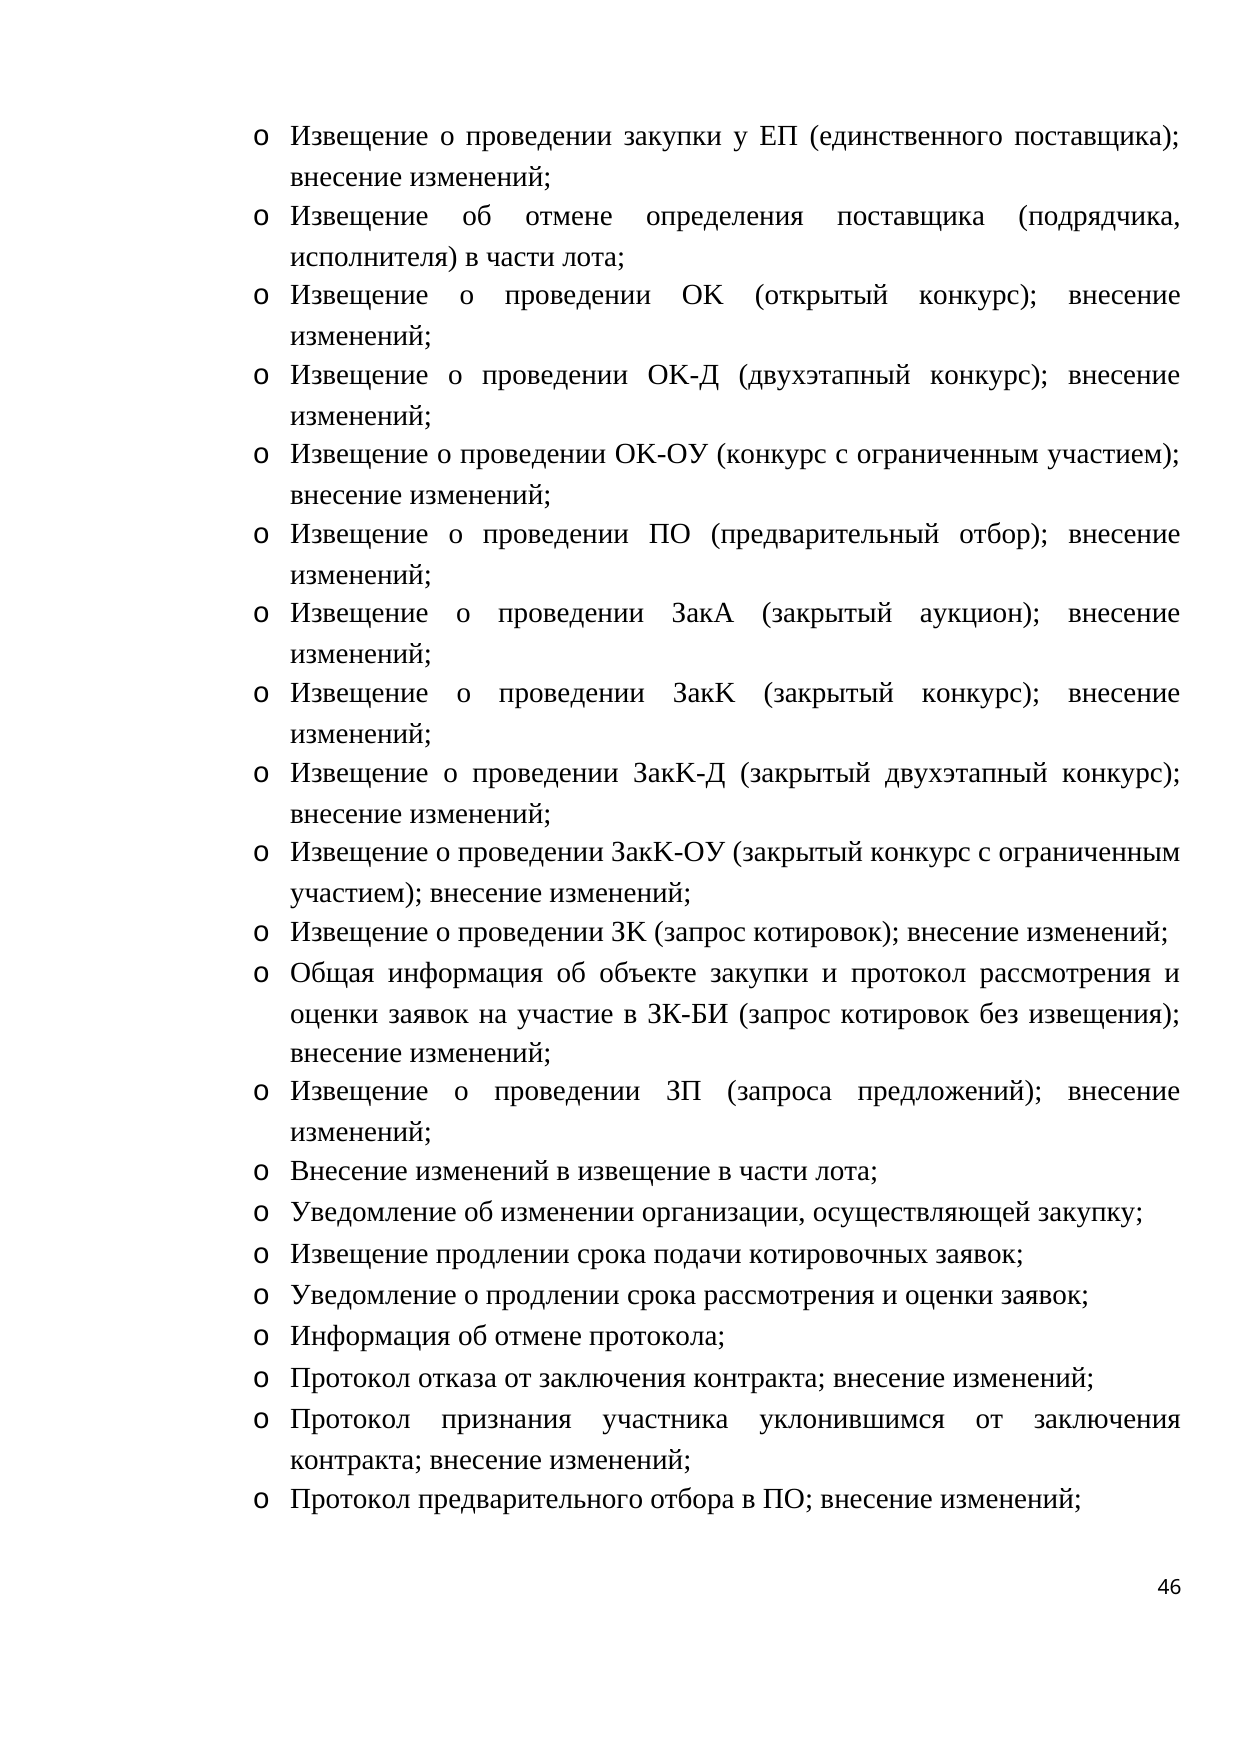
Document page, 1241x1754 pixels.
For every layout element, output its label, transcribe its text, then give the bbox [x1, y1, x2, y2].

list Уведомление об изменении организации, осуществляющей закупку; [252, 1194, 1181, 1230]
list Общая информация об объекте закупки и протокол рассмотрения и оценки заявок на участие в ЗК-БИ (запрос котировок без извещения); внесение изменений; [252, 955, 1181, 1068]
list Извещение продлении срока подачи котировочных заявок; [252, 1236, 1181, 1272]
list Извещение о проведении ЗакА (закрытый аукцион); внесение изменений; [252, 596, 1181, 670]
list Извещение о проведении OK-Д (двухэтапный конкурс); внесение изменений; [252, 357, 1181, 431]
list Извещение о проведении закупки у ЕП (единственного поставщика); внесение изменений; [252, 118, 1181, 193]
list Уведомление о продлении срока рассмотрения и оценки заявок; [252, 1277, 1181, 1313]
list Извещение об отмене определения поставщика (подрядчика, исполнителя) в части лота; [252, 198, 1181, 272]
list Извещение о проведении ЗK (запрос котировок); внесение изменений; [252, 914, 1181, 950]
list Извещение о проведении OK (открытый конкурс); внесение изменений; [252, 277, 1181, 352]
list Внесение изменений в извещение в части лота; [252, 1153, 1181, 1189]
list Протокол признания участника уклонившимся от заключения контракта; внесение изменений; [252, 1401, 1181, 1476]
list Извещение о проведении ЗП (запроса предложений); внесение изменений; [252, 1073, 1181, 1148]
list Протокол предварительного отбора в ПО; внесение изменений; [252, 1481, 1181, 1517]
list Извещение о проведении ПО (предварительный отбор); внесение изменений; [252, 516, 1181, 591]
list Извещение о проведении ЗакK-Д (закрытый двухэтапный конкурс); внесение изменений; [252, 755, 1181, 829]
list Извещение о проведении ЗакK-ОУ (закрытый конкурс с ограниченным участием); внесение изменений; [252, 834, 1181, 909]
list Извещение о проведении ЗакK (закрытый конкурс); внесение изменений; [252, 675, 1181, 750]
list Протокол отказа от заключения контракта; внесение изменений; [252, 1360, 1181, 1396]
list Извещение о проведении OK-ОУ (конкурс с ограниченным участием); внесение изменений; [252, 436, 1181, 511]
list Информация об отмене протокола; [252, 1318, 1181, 1354]
